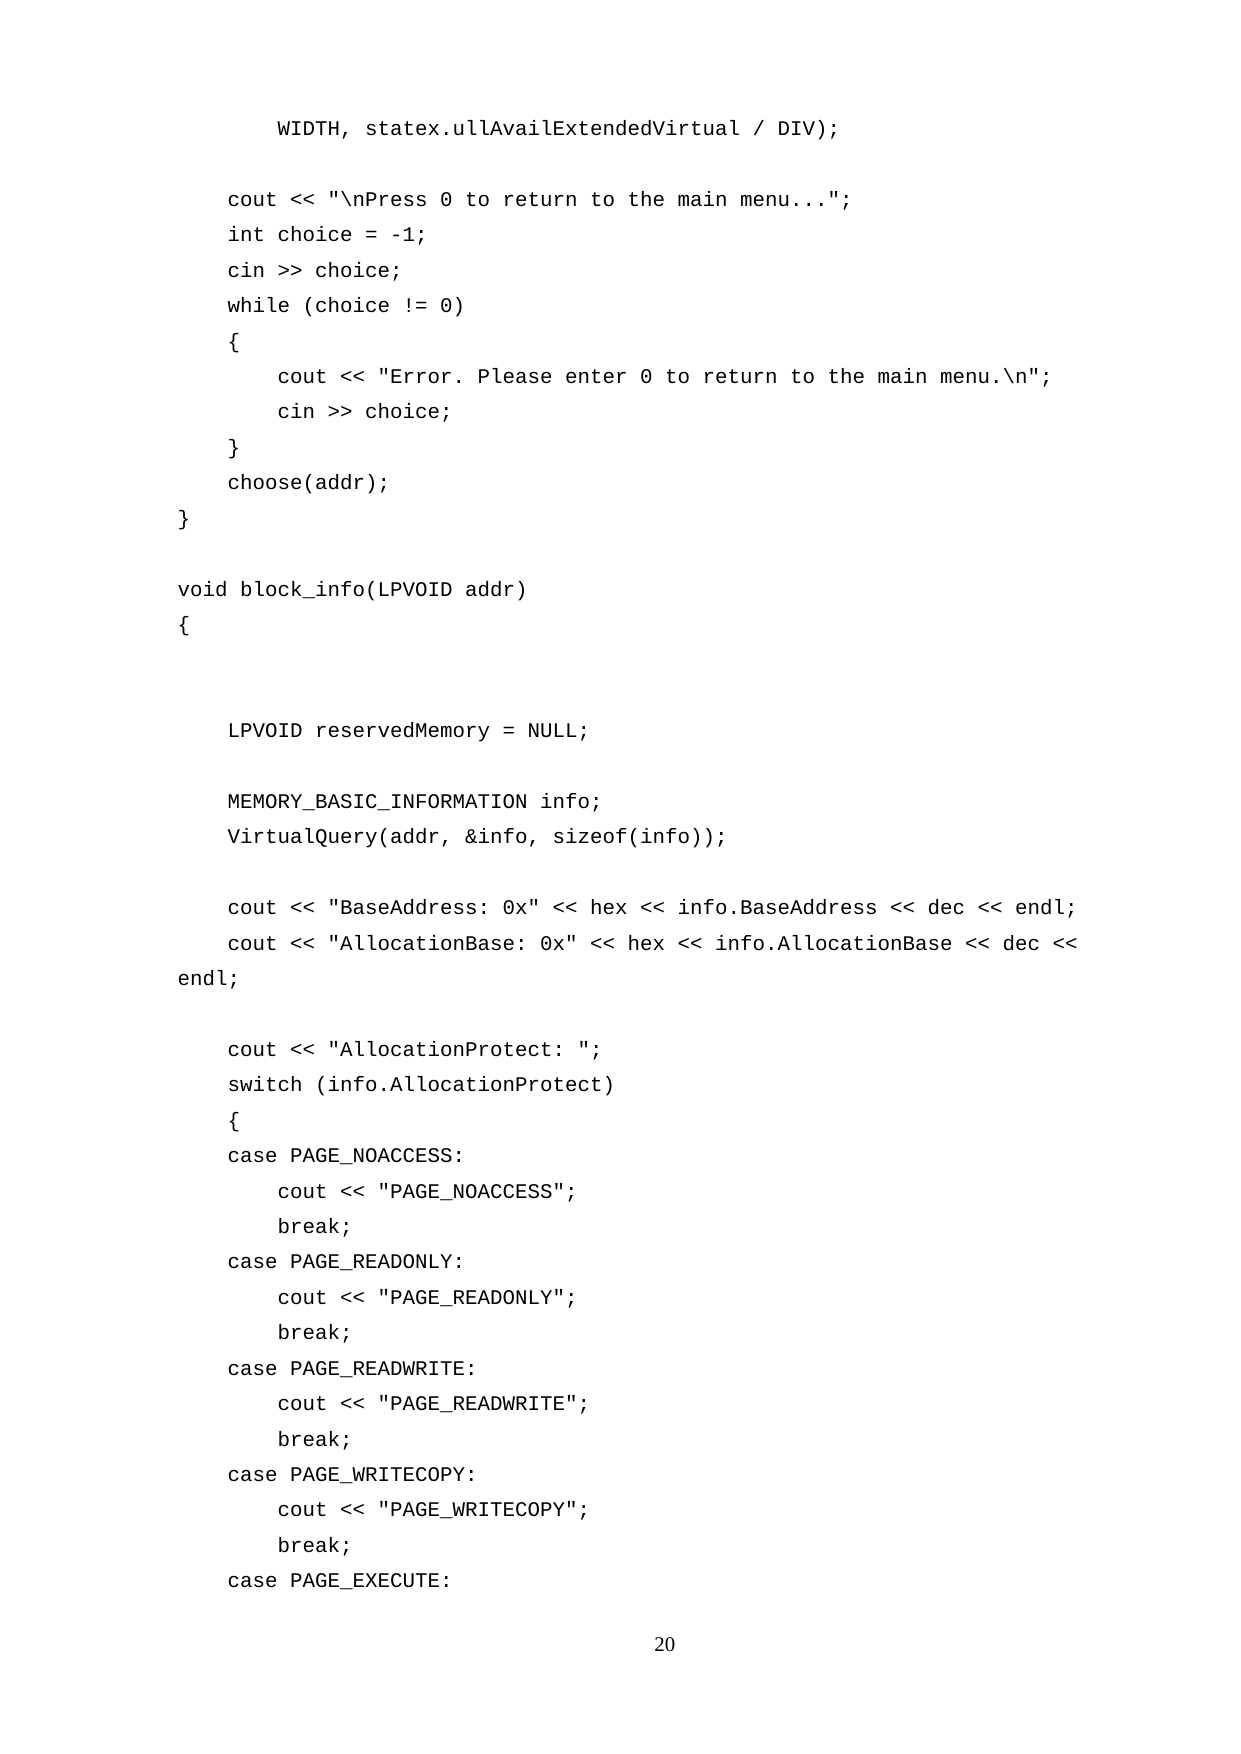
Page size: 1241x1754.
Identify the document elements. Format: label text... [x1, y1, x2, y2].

text cout << "PAGE_WRITECOPY"; [177, 1499, 1152, 1523]
text case PAGE_NOACCESS: [177, 1145, 1152, 1169]
text cout << "AllocationProtect: "; [177, 1039, 1152, 1063]
text case PAGE_EXECUTE: [177, 1570, 1152, 1594]
text while (choice != 0) [177, 295, 1152, 319]
text choose(addr); [177, 472, 1152, 496]
text break; [177, 1428, 1152, 1452]
text { [177, 331, 1152, 354]
text case PAGE_WRITECOPY: [177, 1464, 1152, 1488]
text MEMORY_BASIC_INFORMATION info; [177, 791, 1152, 815]
text { [177, 1110, 1152, 1133]
text case PAGE_READWRITE: [177, 1358, 1152, 1381]
text } [177, 508, 1152, 531]
text cout << "BaseAddress: 0x" << hex << info.BaseAddress << dec << endl; [177, 897, 1152, 921]
text cout << "PAGE_READONLY"; [177, 1287, 1152, 1311]
text cout << "PAGE_NOACCESS"; [177, 1181, 1152, 1204]
text LPVOID reservedMemory = NULL; [177, 720, 1152, 744]
text cin >> choice; [177, 401, 1152, 425]
text cin >> choice; [177, 260, 1152, 283]
text break; [177, 1322, 1152, 1346]
text VirtualQuery(addr, &info, sizeof(info)); [177, 826, 1152, 850]
text break; [177, 1216, 1152, 1240]
text int choice = -1; [177, 224, 1152, 248]
text { [177, 614, 1152, 638]
text case PAGE_READONLY: [177, 1251, 1152, 1275]
text cout << "AllocationBase: 0x" << hex << info.AllocationBase << dec << endl; [177, 933, 1152, 992]
text cout << "\nPress 0 to return to the main menu..."; [177, 189, 1152, 213]
text WIDTH, statex.ullAvailExtendedVirtual / DIV); [177, 118, 1152, 142]
text break; [177, 1535, 1152, 1558]
text cout << "Error. Please enter 0 to return to the main menu.\n"; [177, 366, 1152, 390]
text void block_info(LPVOID addr) [177, 578, 1152, 602]
text switch (info.AllocationProtect) [177, 1074, 1152, 1098]
text cout << "PAGE_READWRITE"; [177, 1393, 1152, 1417]
text } [177, 437, 1152, 461]
